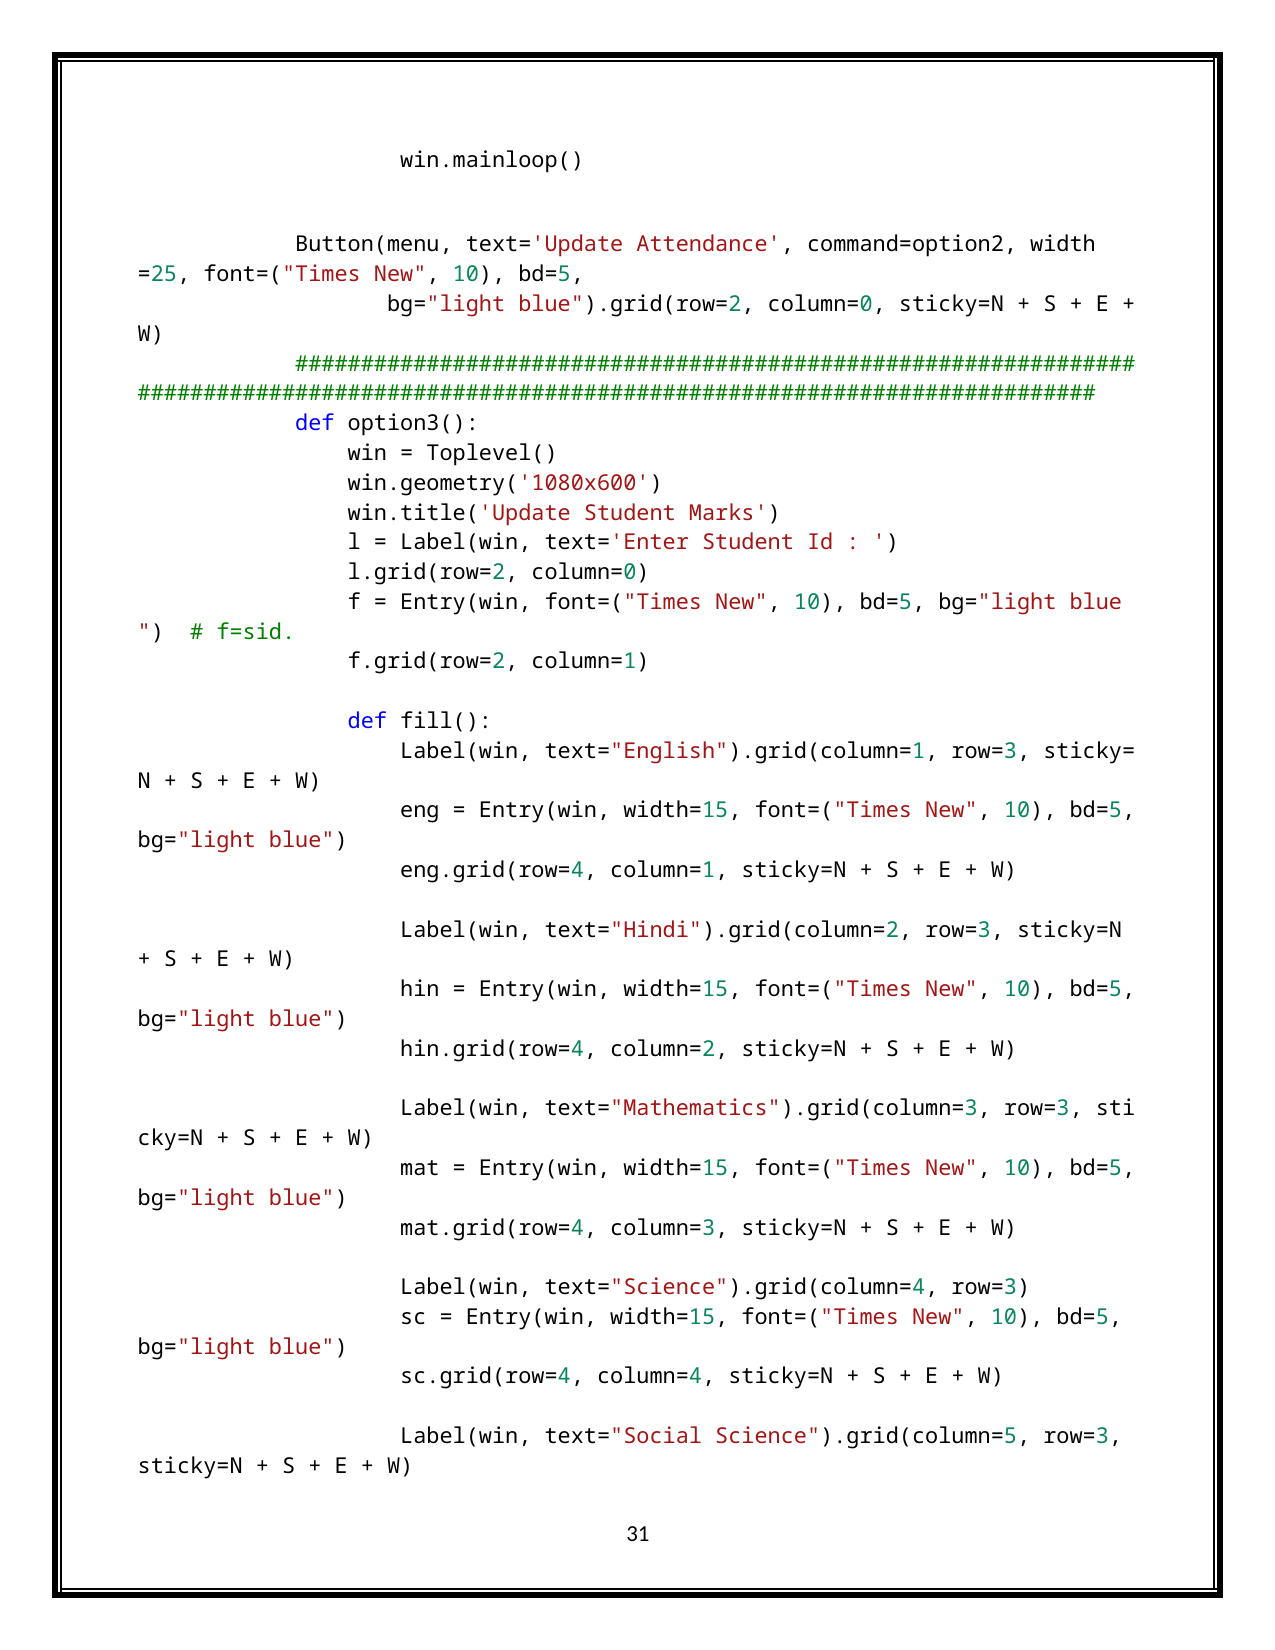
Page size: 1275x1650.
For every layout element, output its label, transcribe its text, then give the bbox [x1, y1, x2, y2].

text bg="light blue").grid(row=2, column=0, sticky=N + S + E + W) [137, 288, 1137, 347]
text win.geometry('1080x600') [137, 467, 1137, 496]
text def option3(): [137, 407, 1137, 437]
text eng.grid(row=4, column=1, sticky=N + S + E + W) [137, 854, 1137, 884]
text Label(win, text="Science").grid(column=4, row=3) [137, 1271, 1137, 1301]
text Label(win, text="Social Science").grid(column=5, row=3, sticky=N + S + E + W) [137, 1420, 1137, 1479]
text Label(win, text="English").grid(column=1, row=3, sticky=N + S + E + W) [137, 735, 1137, 794]
text mat.grid(row=4, column=3, sticky=N + S + E + W) [137, 1211, 1137, 1241]
text sc.grid(row=4, column=4, sticky=N + S + E + W) [137, 1360, 1137, 1390]
text hin.grid(row=4, column=2, sticky=N + S + E + W) [137, 1033, 1137, 1062]
text f.grid(row=2, column=1) [137, 645, 1137, 675]
text Button(menu, text='Update Attendance', command=option2, width=25, font=("Times New", 10), bd=5, [137, 228, 1137, 288]
text ######################################################################################################################################### [137, 347, 1137, 407]
text sc = Entry(win, width=15, font=("Times New", 10), bd=5, bg="light blue") [137, 1301, 1137, 1360]
text f = Entry(win, font=("Times New", 10), bd=5, bg="light blue") # f=sid. [137, 586, 1137, 645]
text win.mainloop() [137, 144, 1137, 173]
text mat = Entry(win, width=15, font=("Times New", 10), bd=5, bg="light blue") [137, 1152, 1137, 1211]
text hin = Entry(win, width=15, font=("Times New", 10), bd=5, bg="light blue") [137, 973, 1137, 1033]
text win = Toplevel() [137, 437, 1137, 467]
text l = Label(win, text='Enter Student Id : ') [137, 526, 1137, 556]
text win.title('Update Student Marks') [137, 496, 1137, 526]
text eng = Entry(win, width=15, font=("Times New", 10), bd=5, bg="light blue") [137, 794, 1137, 854]
text Label(win, text="Hindi").grid(column=2, row=3, sticky=N + S + E + W) [137, 913, 1137, 973]
text Label(win, text="Mathematics").grid(column=3, row=3, sticky=N + S + E + W) [137, 1092, 1137, 1152]
text l.grid(row=2, column=0) [137, 556, 1137, 586]
text def fill(): [137, 705, 1137, 735]
